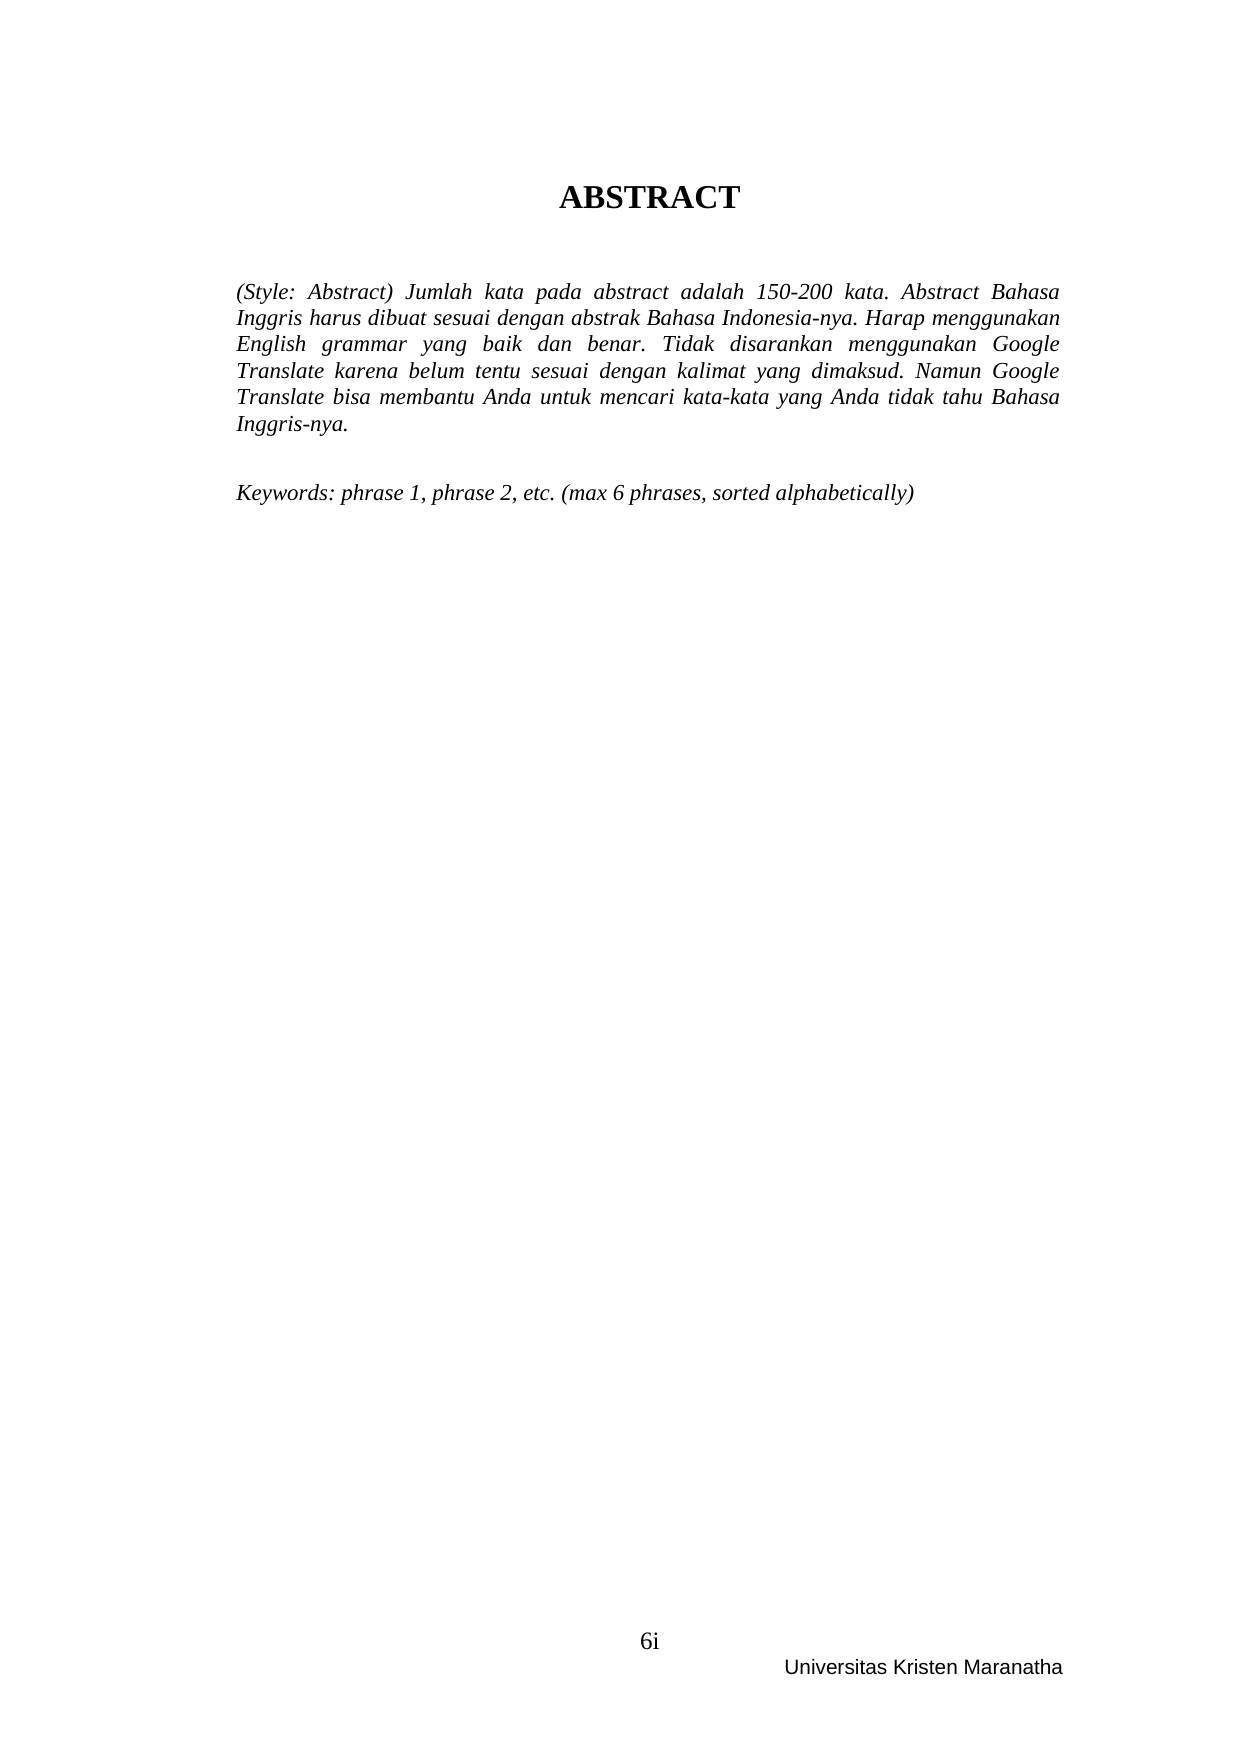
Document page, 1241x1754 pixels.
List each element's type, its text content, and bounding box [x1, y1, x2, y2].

subtitle ABSTRACT [236, 177, 1063, 216]
text Keywords: phrase 1, phrase 2, etc. (max 6 phrases, sorted alphabetically) [236, 479, 1063, 505]
text (Style: Abstract) Jumlah kata pada abstract adalah 150-200 kata. Abstract Bahasa Inggris harus dibuat sesuai dengan abstrak Bahasa Indonesia-nya. Harap menggunakan English grammar yang baik dan benar. Tidak disarankan menggunakan Google Translate karena belum tentu sesuai dengan kalimat yang dimaksud. Namun Google Translate bisa membantu Anda untuk mencari kata-kata yang Anda tidak tahu Bahasa Inggris-nya. [236, 278, 1063, 436]
